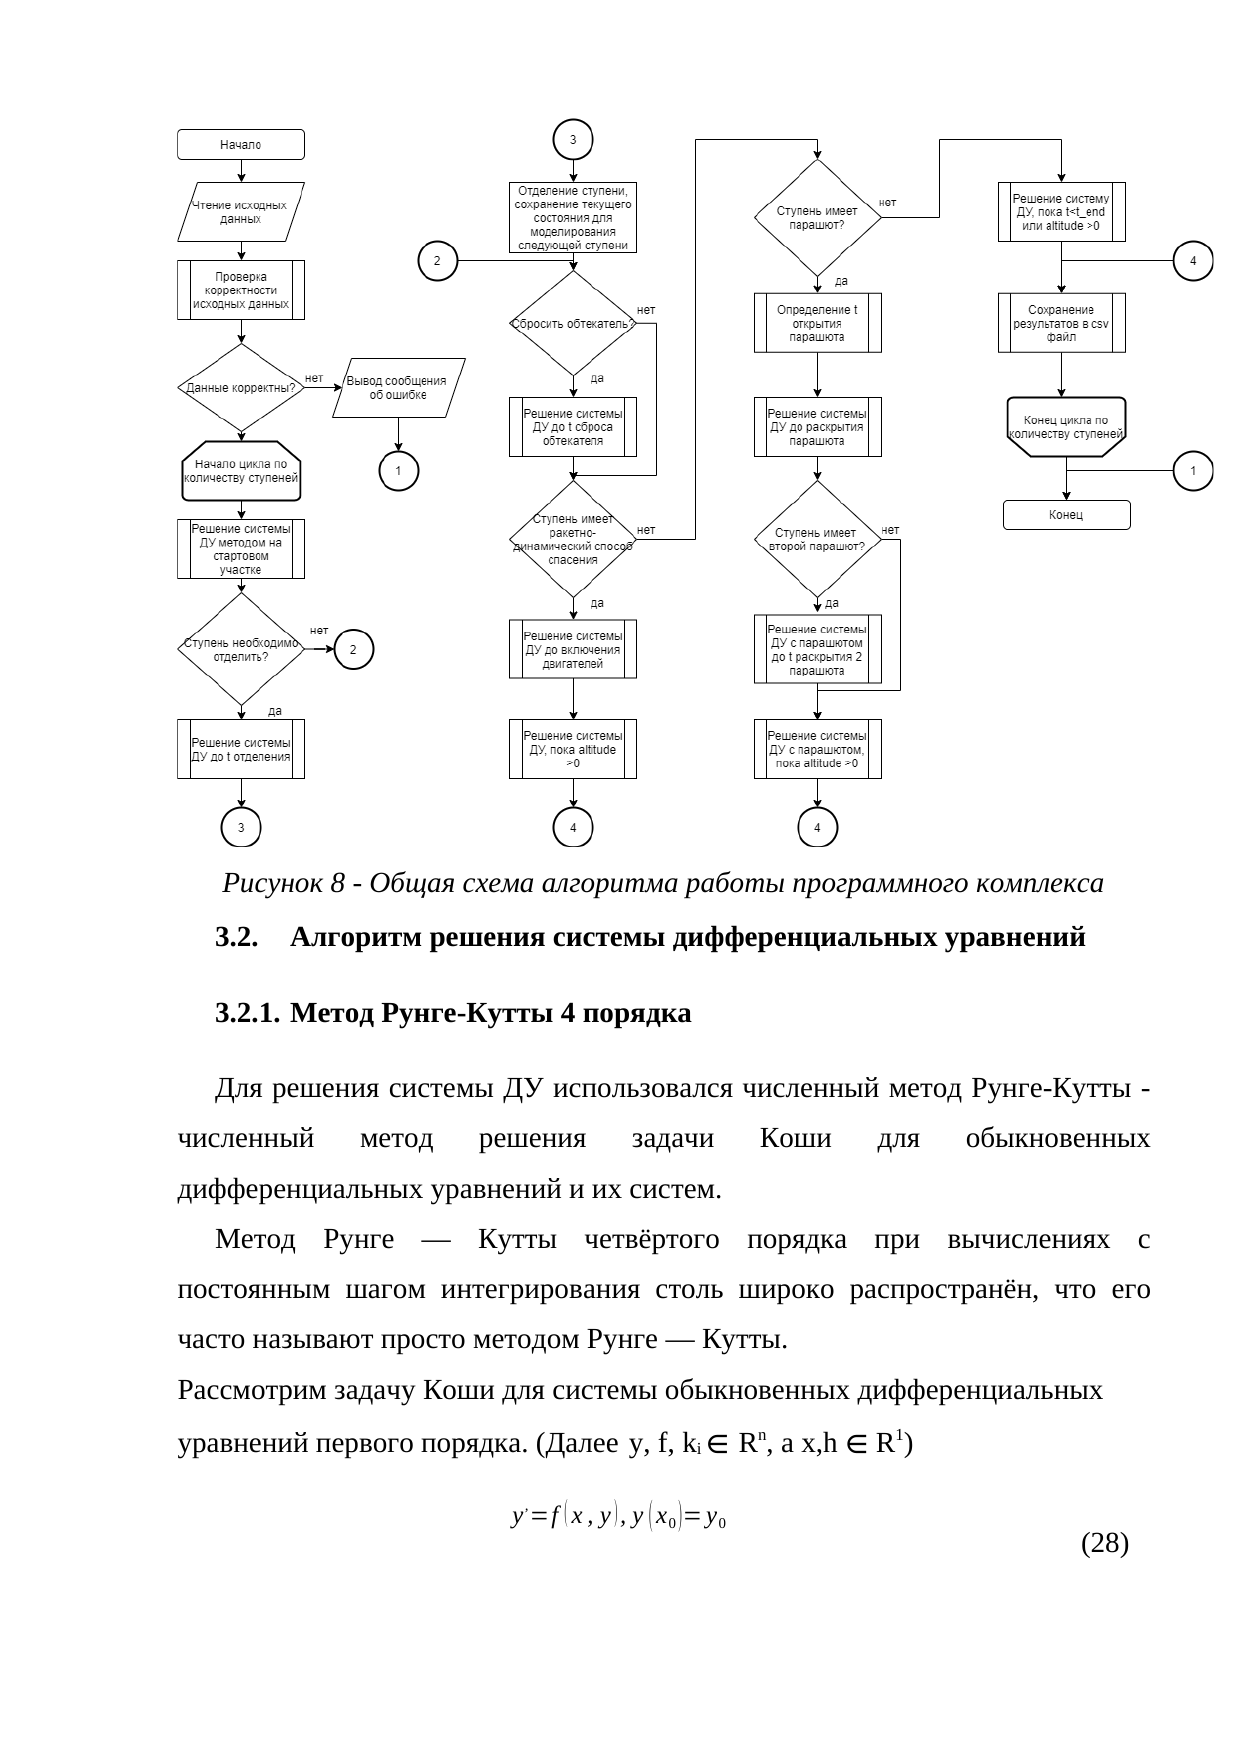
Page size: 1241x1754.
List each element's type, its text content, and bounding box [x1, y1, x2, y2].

text Рисунок 8 - Общая схема алгоритма работы программного комплекса [177, 865, 1152, 899]
subtitle Алгоритм решения системы дифференциальных уравнений [215, 919, 1152, 953]
text Метод Рунге — Кутты четвёртого порядка при вычислениях с постоянным шагом интегрирования столь широко распространён, что его часто называют просто методом Рунге — Кутты. [177, 1221, 1152, 1355]
picture [177, 118, 1214, 847]
subtitle Метод Рунге-Кутты 4 порядка [215, 995, 1152, 1028]
table_header [177, 1497, 1058, 1588]
text Для решения системы ДУ использовался численный метод Рунге-Кутты - численный метод решения задачи Коши для обыкновенных дифференциальных уравнений и их систем. [177, 1070, 1152, 1204]
text Рассмотрим задачу Коши для системы обыкновенных дифференциальных уравнений первого порядка. (Далее y, f, ki ∈ Rn, а x,h ∈ R1) [177, 1372, 1152, 1458]
table_header (28) [1059, 1497, 1152, 1588]
